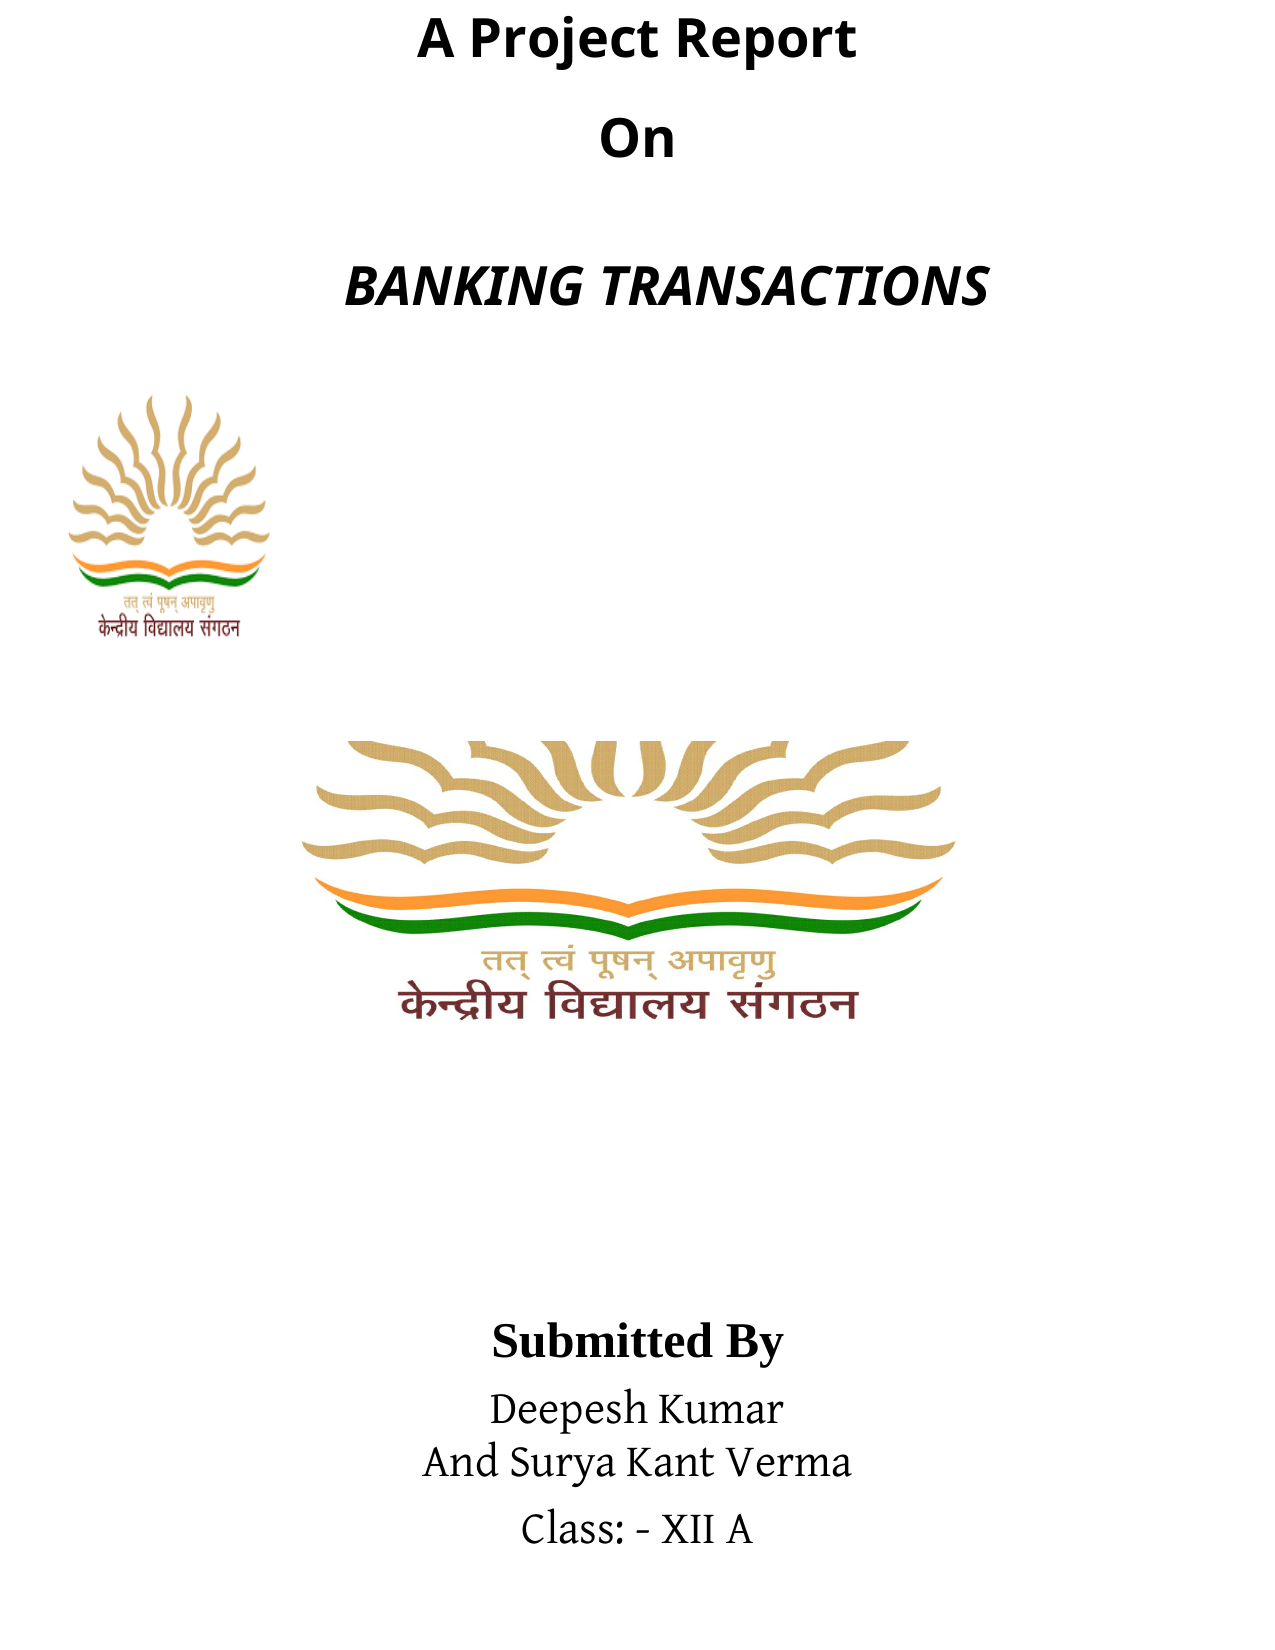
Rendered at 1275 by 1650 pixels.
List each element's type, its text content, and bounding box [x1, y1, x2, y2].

text Submitted By [150, 1311, 1125, 1368]
text Class: - XII A [150, 1503, 1125, 1556]
text Deepesh Kumar [150, 1383, 1125, 1436]
text A Project Report [150, 0, 1125, 74]
text And Surya Kant Verma [150, 1436, 1125, 1489]
text On [150, 99, 1125, 173]
picture [30, 380, 314, 661]
text BANKING TRANSACTIONS [150, 247, 1125, 319]
picture [176, 741, 1099, 1060]
